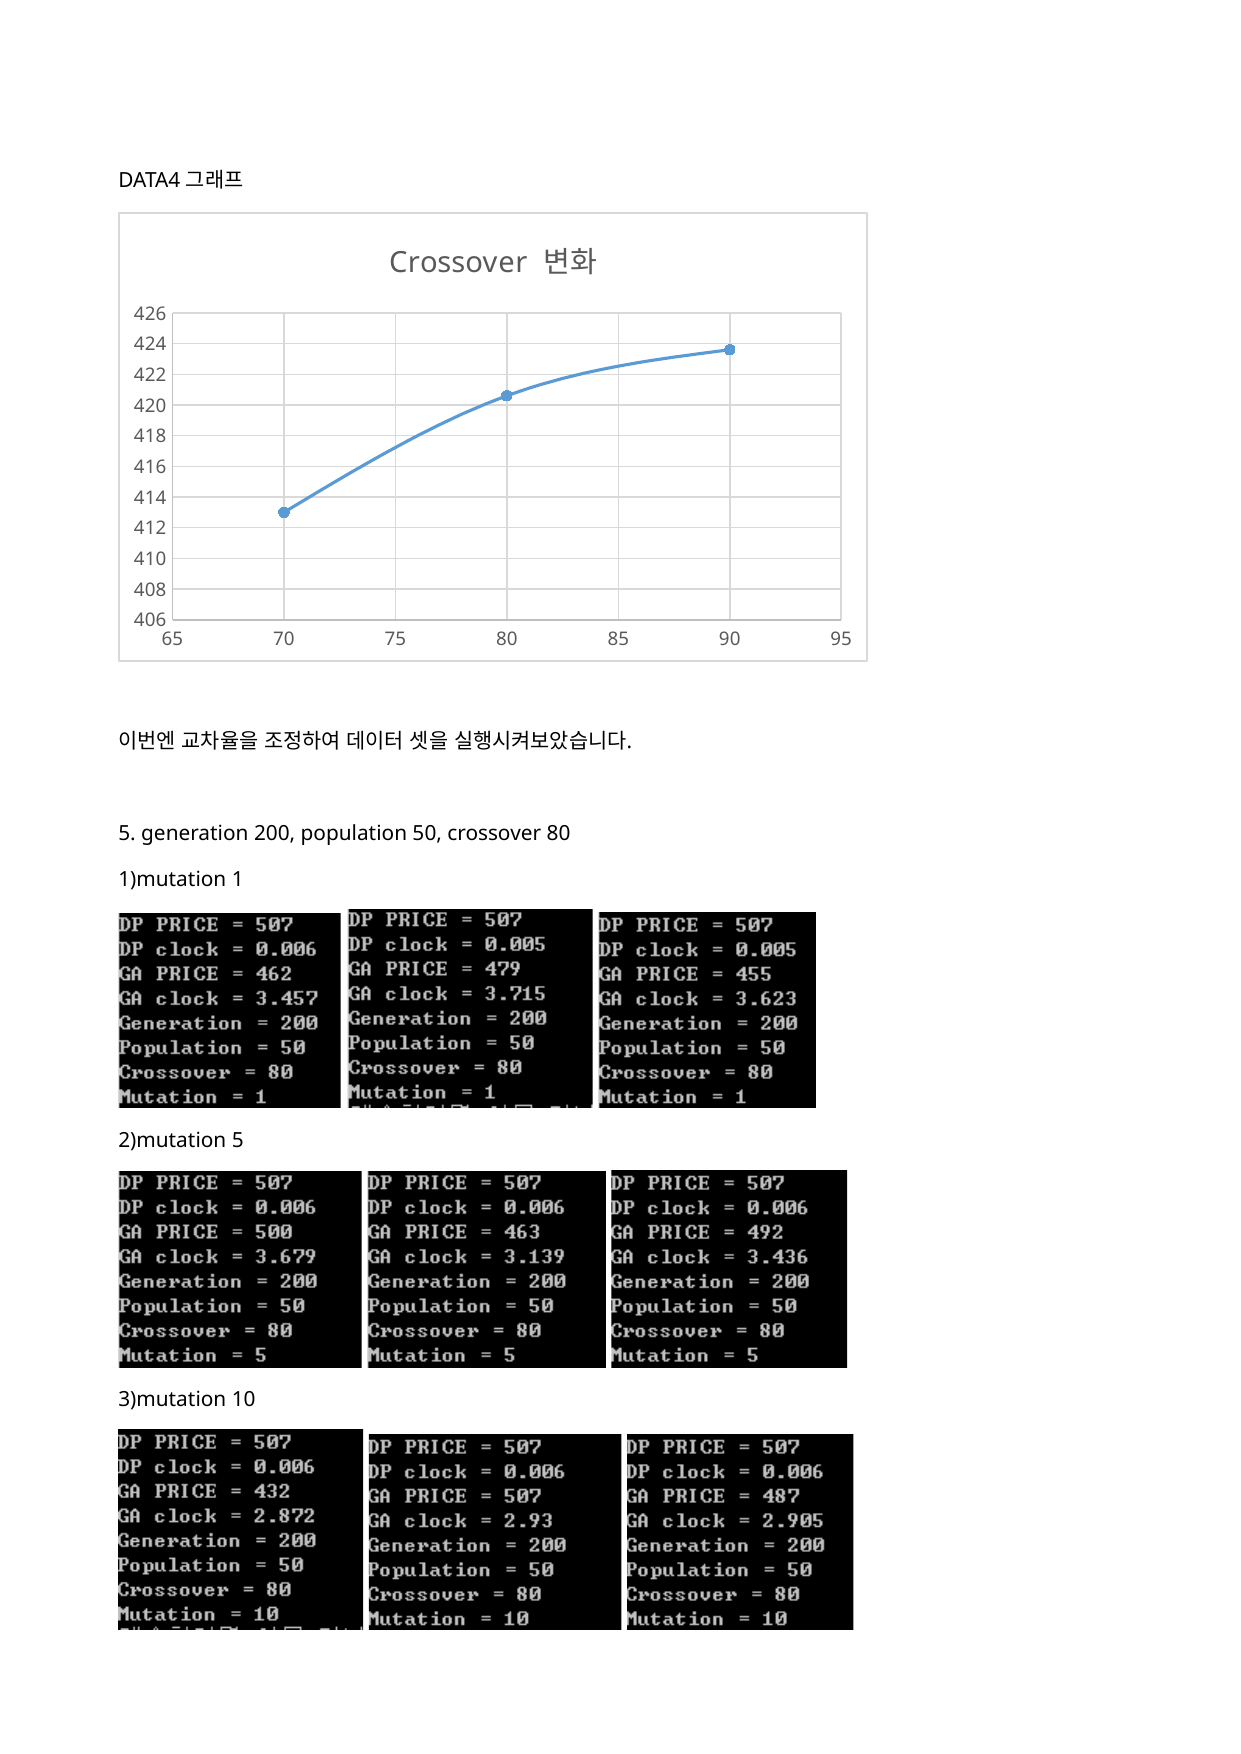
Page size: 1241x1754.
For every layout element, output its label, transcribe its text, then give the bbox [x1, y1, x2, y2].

picture [118, 1429, 364, 1630]
picture [118, 1171, 362, 1368]
text 3)mutation 10 [118, 1384, 1122, 1413]
picture [346, 909, 593, 1108]
picture [598, 912, 816, 1108]
text 이번엔 교차율을 조정하여 데이터 셋을 실행시켜보았습니다. [118, 724, 1122, 755]
picture [118, 913, 341, 1108]
text 5. generation 200, population 50, crossover 80 [118, 818, 1122, 847]
picture [368, 1434, 622, 1630]
picture [611, 1170, 848, 1368]
text 1)mutation 1 [118, 864, 1122, 892]
picture [627, 1434, 854, 1630]
text DATA4 그래프 [118, 163, 1122, 194]
text 2)mutation 5 [118, 1125, 1122, 1153]
picture [367, 1171, 606, 1368]
